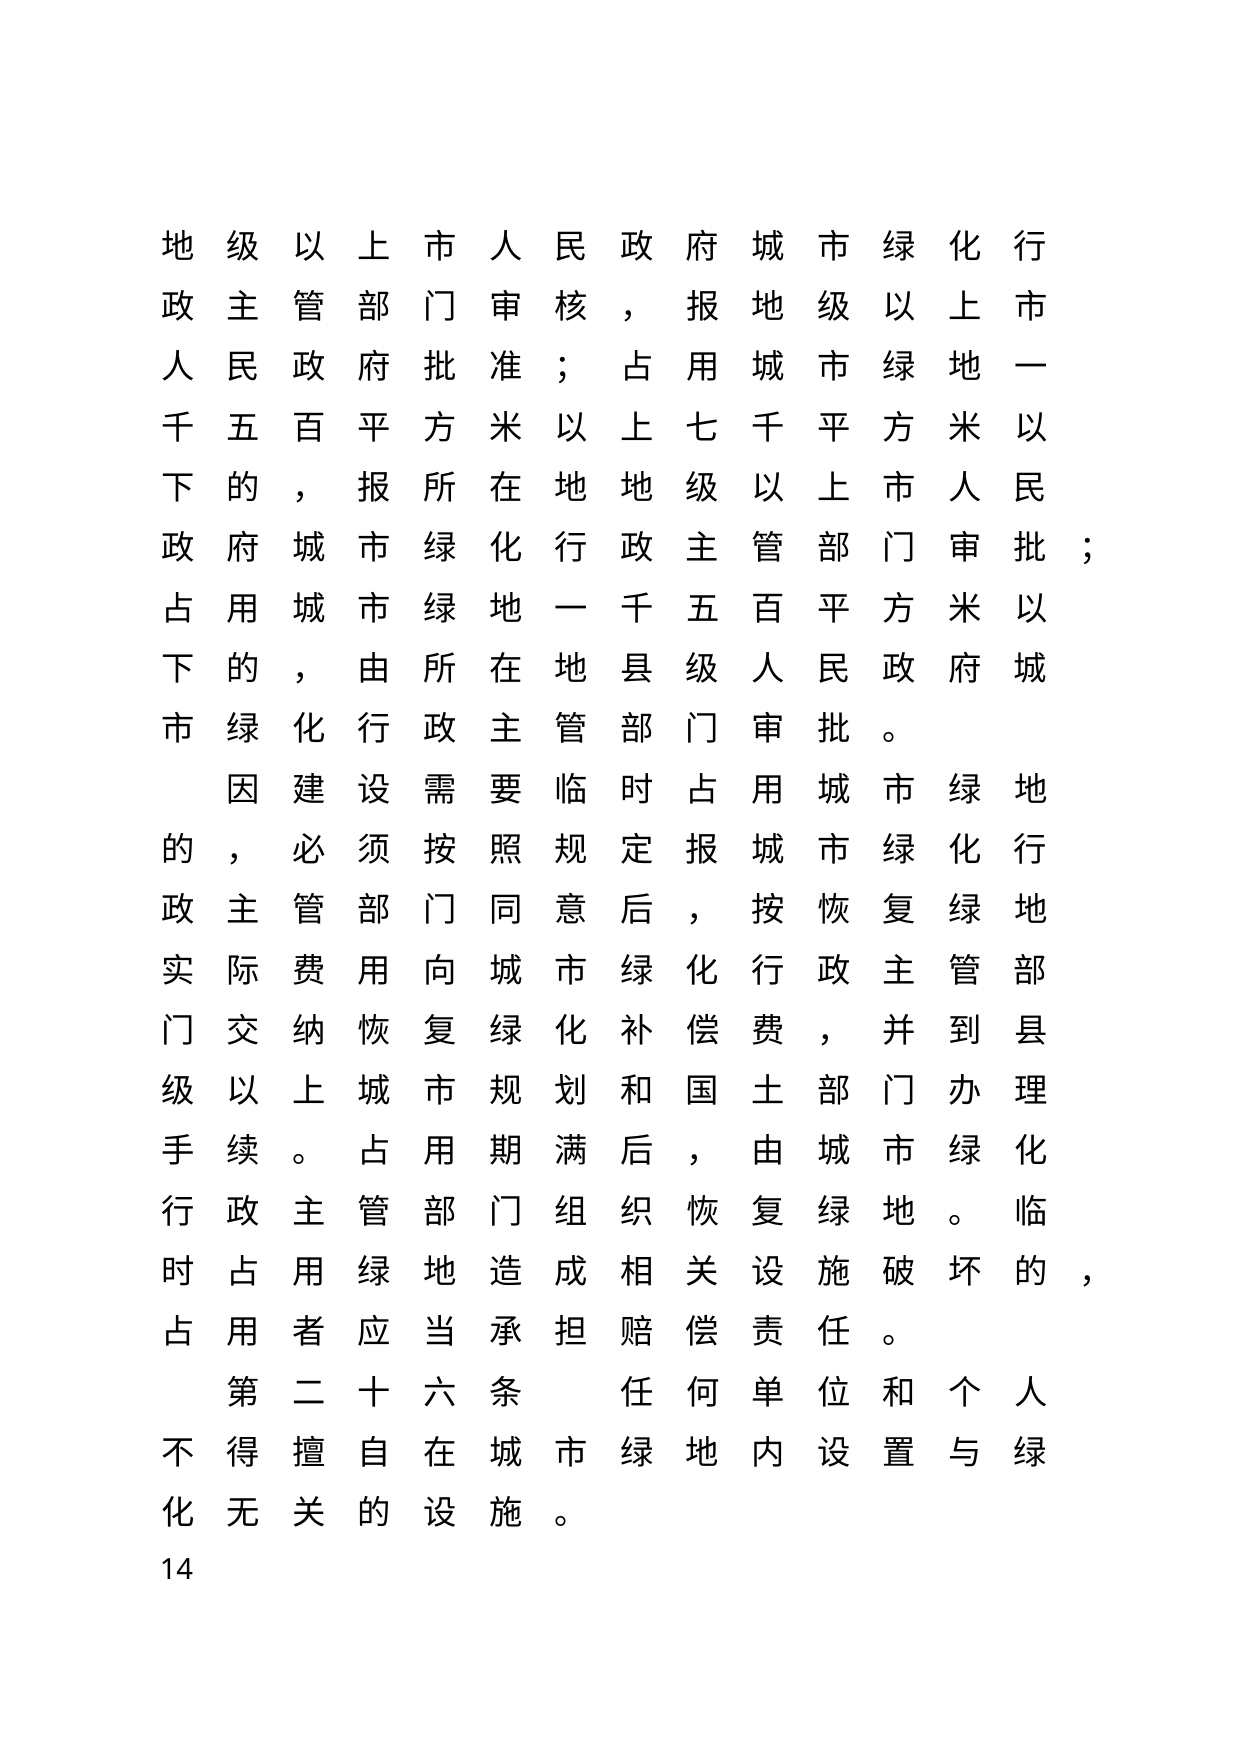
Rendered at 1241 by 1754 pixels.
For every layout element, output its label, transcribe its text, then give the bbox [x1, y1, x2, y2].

text 第二十六条 任何单位和个人不得擅自在城市绿地内设置与绿化无关的设施。 [161, 1359, 1079, 1540]
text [161, 213, 1079, 756]
text 因建设需要临时占用城市绿地的，必须按照规定报城市绿化行政主管部门同意后，按恢复绿地实际费用向城市绿化行政主管部门交纳恢复绿化补偿费，并到县级以上城市规划和国土部门办理手续。占用期满后，由城市绿化行政主管部门组织恢复绿地。临时占用绿地造成相关设施破坏的，占用者应当承担赔偿责任。 [161, 756, 1079, 1359]
